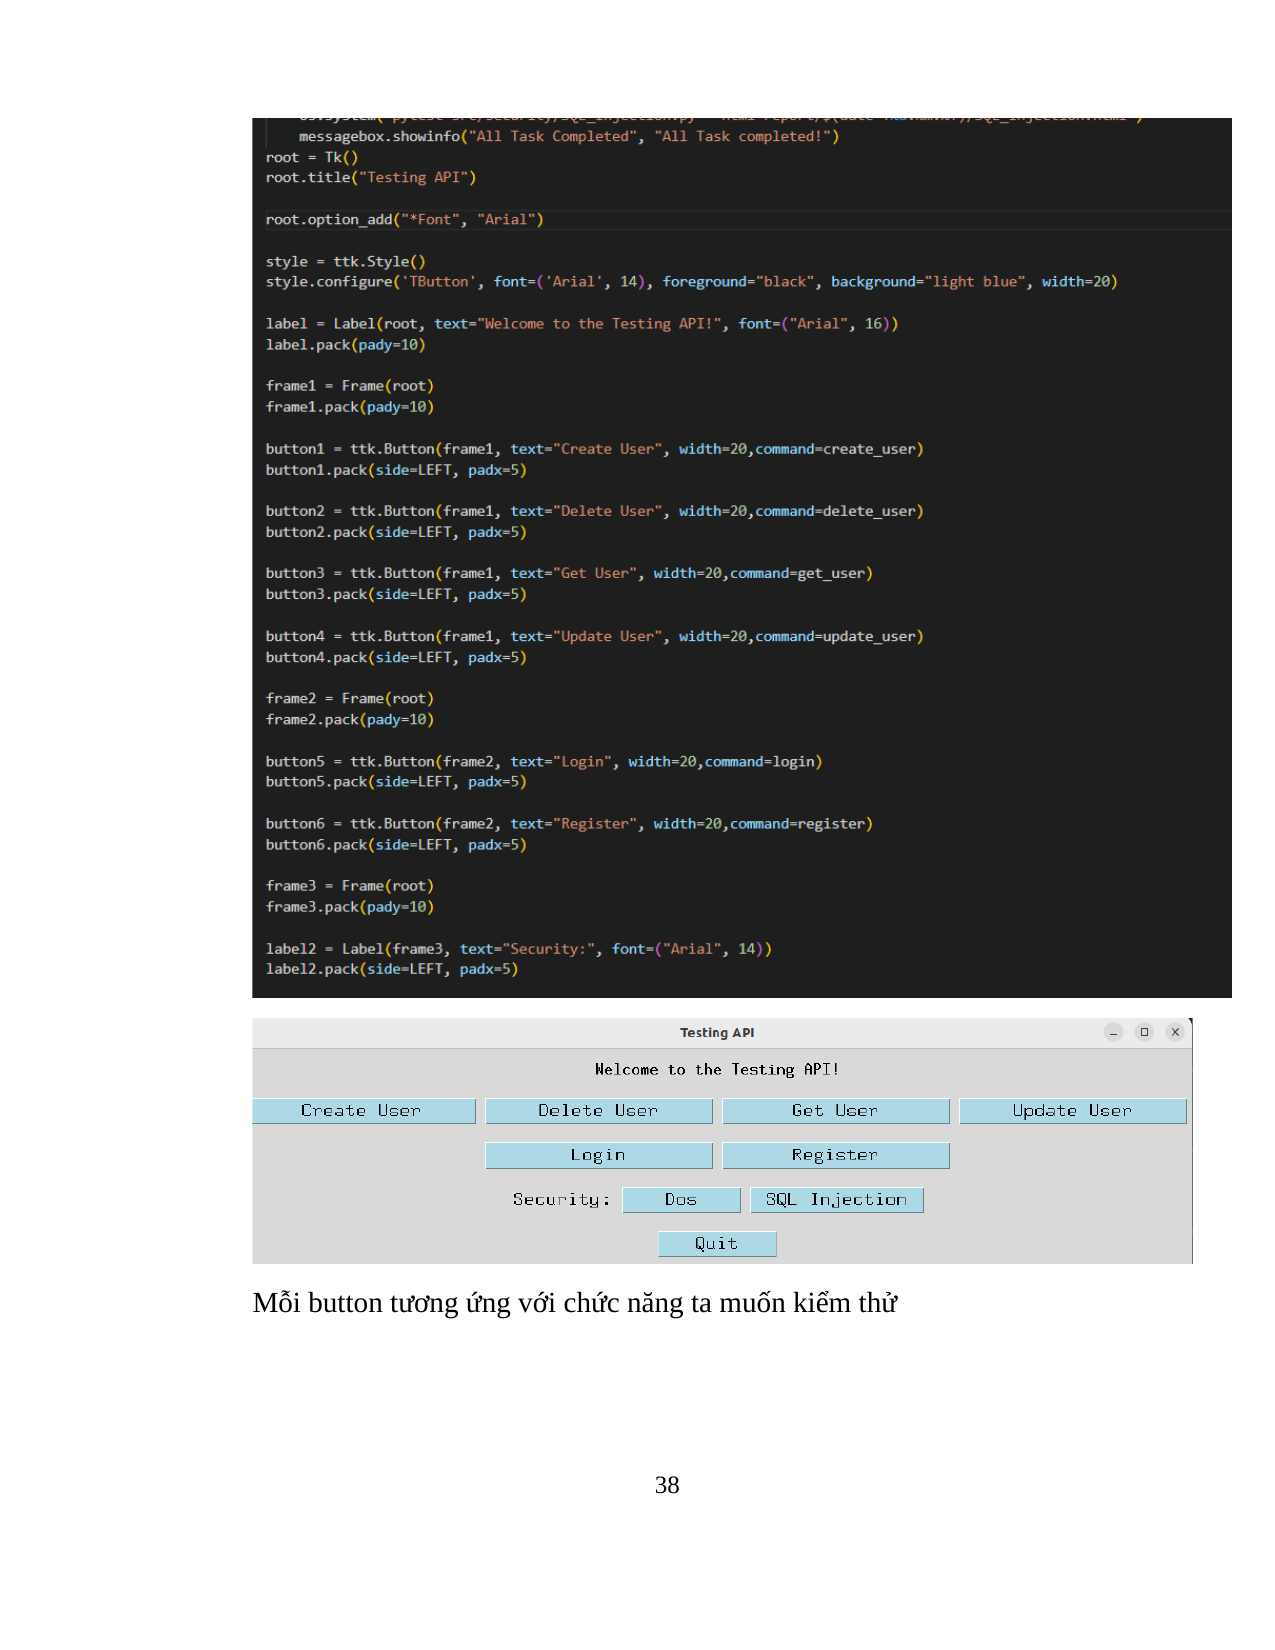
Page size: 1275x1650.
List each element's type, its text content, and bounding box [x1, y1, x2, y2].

picture [252, 118, 1232, 998]
text Mỗi button tương ứng với chức năng ta muốn kiểm thử [177, 1285, 1157, 1318]
picture [252, 1018, 1193, 1264]
